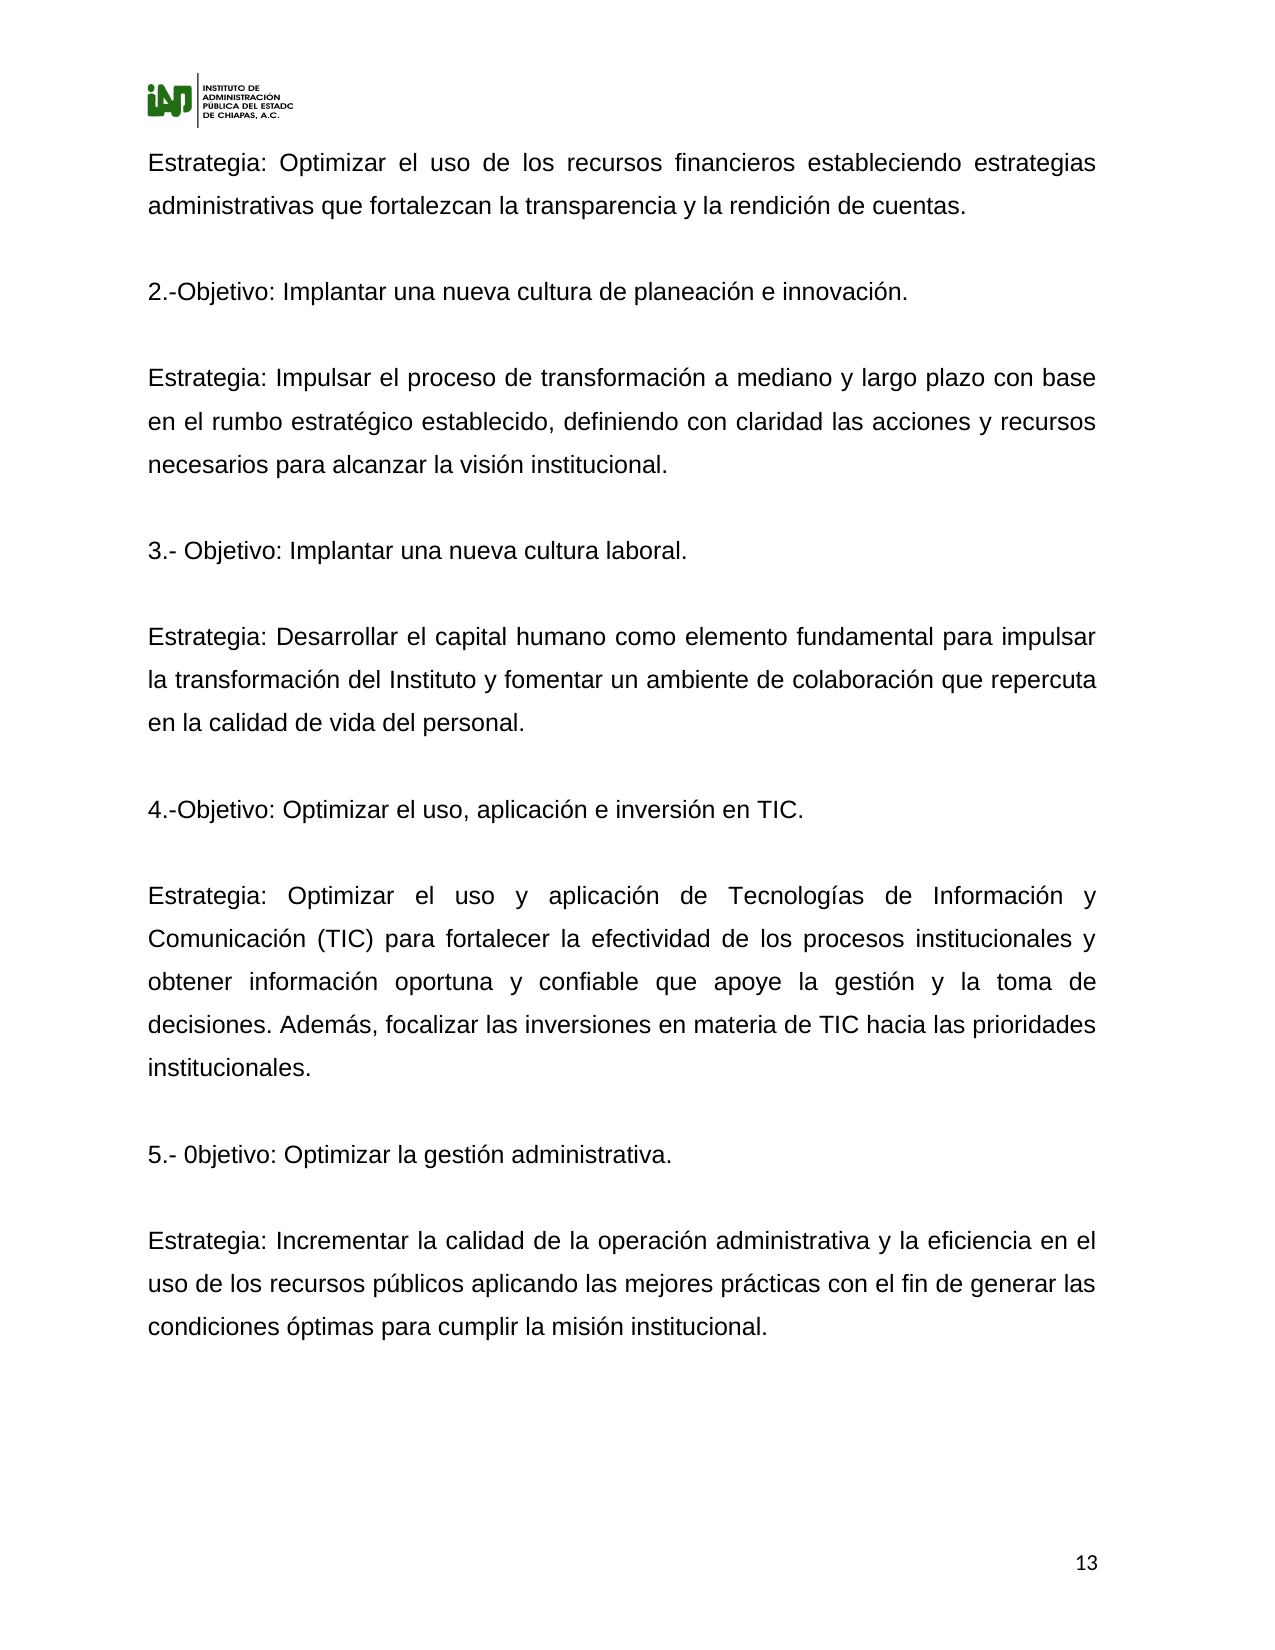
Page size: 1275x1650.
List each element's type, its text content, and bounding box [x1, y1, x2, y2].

text 3.- Objetivo: Implantar una nueva cultura laboral. [148, 536, 1098, 564]
text Estrategia: Impulsar el proceso de transformación a mediano y largo plazo con base en el rumbo estratégico establecido, definiendo con claridad las acciones y recursos necesarios para alcanzar la visión institucional. [148, 363, 1098, 478]
text 4.-Objetivo: Optimizar el uso, aplicación e inversión en TIC. [148, 794, 1098, 823]
text 5.- 0bjetivo: Optimizar la gestión administrativa. [148, 1139, 1098, 1168]
text Estrategia: Optimizar el uso de los recursos financieros estableciendo estrategias administrativas que fortalezcan la transparencia y la rendición de cuentas. [148, 148, 1098, 219]
picture [147, 73, 293, 128]
text 2.-Objetivo: Implantar una nueva cultura de planeación e innovación. [148, 277, 1098, 306]
text Estrategia: Optimizar el uso y aplicación de Tecnologías de Información y Comunicación (TIC) para fortalecer la efectividad de los procesos institucionales y obtener información oportuna y confiable que apoye la gestión y la toma de decisiones. Además, focalizar las inversiones en materia de TIC hacia las prioridades institucionales. [148, 881, 1098, 1082]
text Estrategia: Incrementar la calidad de la operación administrativa y la eficiencia en el uso de los recursos públicos aplicando las mejores prácticas con el fin de generar las condiciones óptimas para cumplir la misión institucional. [148, 1226, 1098, 1341]
text Estrategia: Desarrollar el capital humano como elemento fundamental para impulsar la transformación del Instituto y fomentar un ambiente de colaboración que repercuta en la calidad de vida del personal. [148, 622, 1098, 737]
